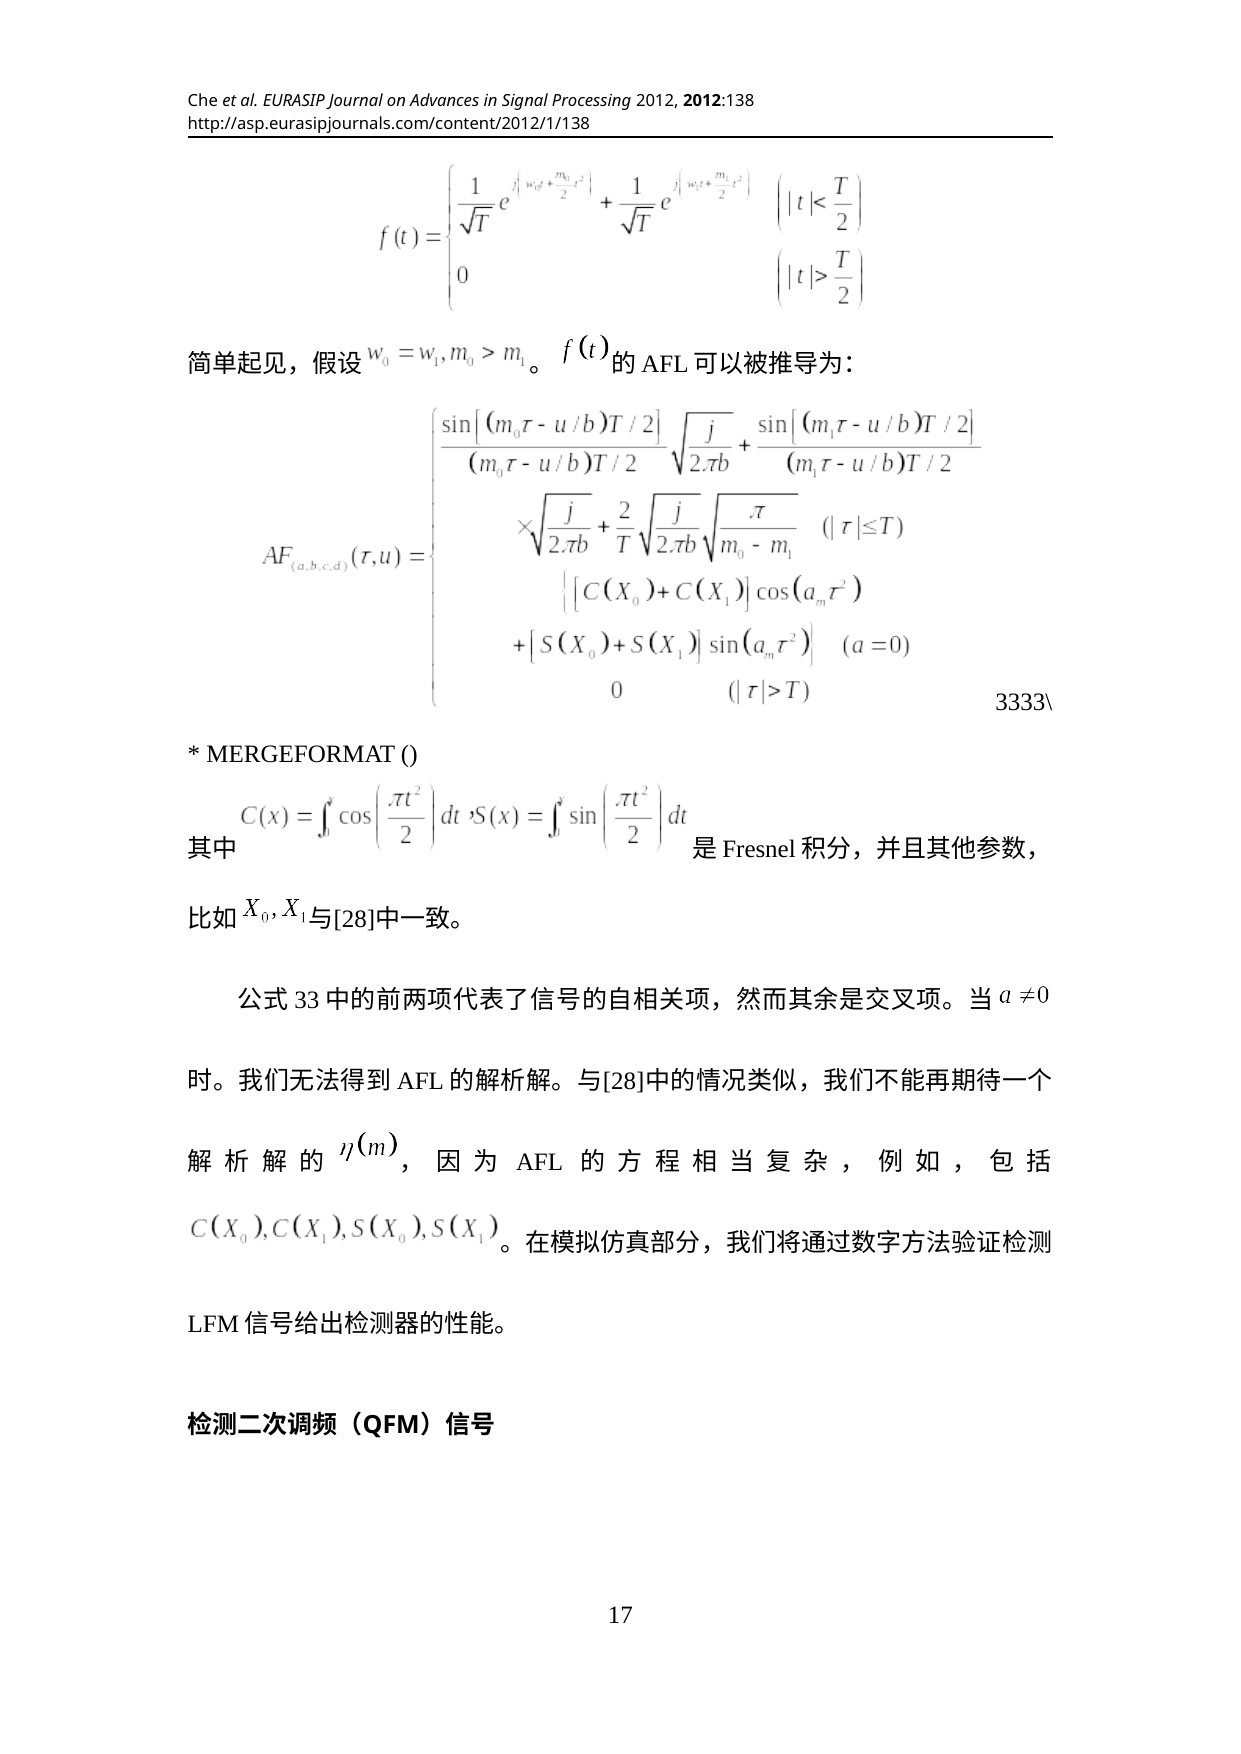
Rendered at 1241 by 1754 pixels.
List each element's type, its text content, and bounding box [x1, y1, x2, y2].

text 检测二次调频（QFM）信号 [187, 1391, 1053, 1456]
text 公式中的前两项代表了信号的自相关项，然而其余是交叉项。当时。我们无法得到AFL的解析解。与[28]中的情况类似，我们不能再期待一个解析解的，因为AFL的方程相当复杂，例如，包括。在模拟仿真部分，我们将通过数字方法验证检测LFM信号给出检测器的性能。 [187, 964, 1053, 1354]
text 简单起见，假设。的AFL可以被推导为： [187, 330, 1053, 395]
text 其中是Fresnel积分，并且其他参数，比如与[28]中一致。 [187, 777, 1053, 955]
